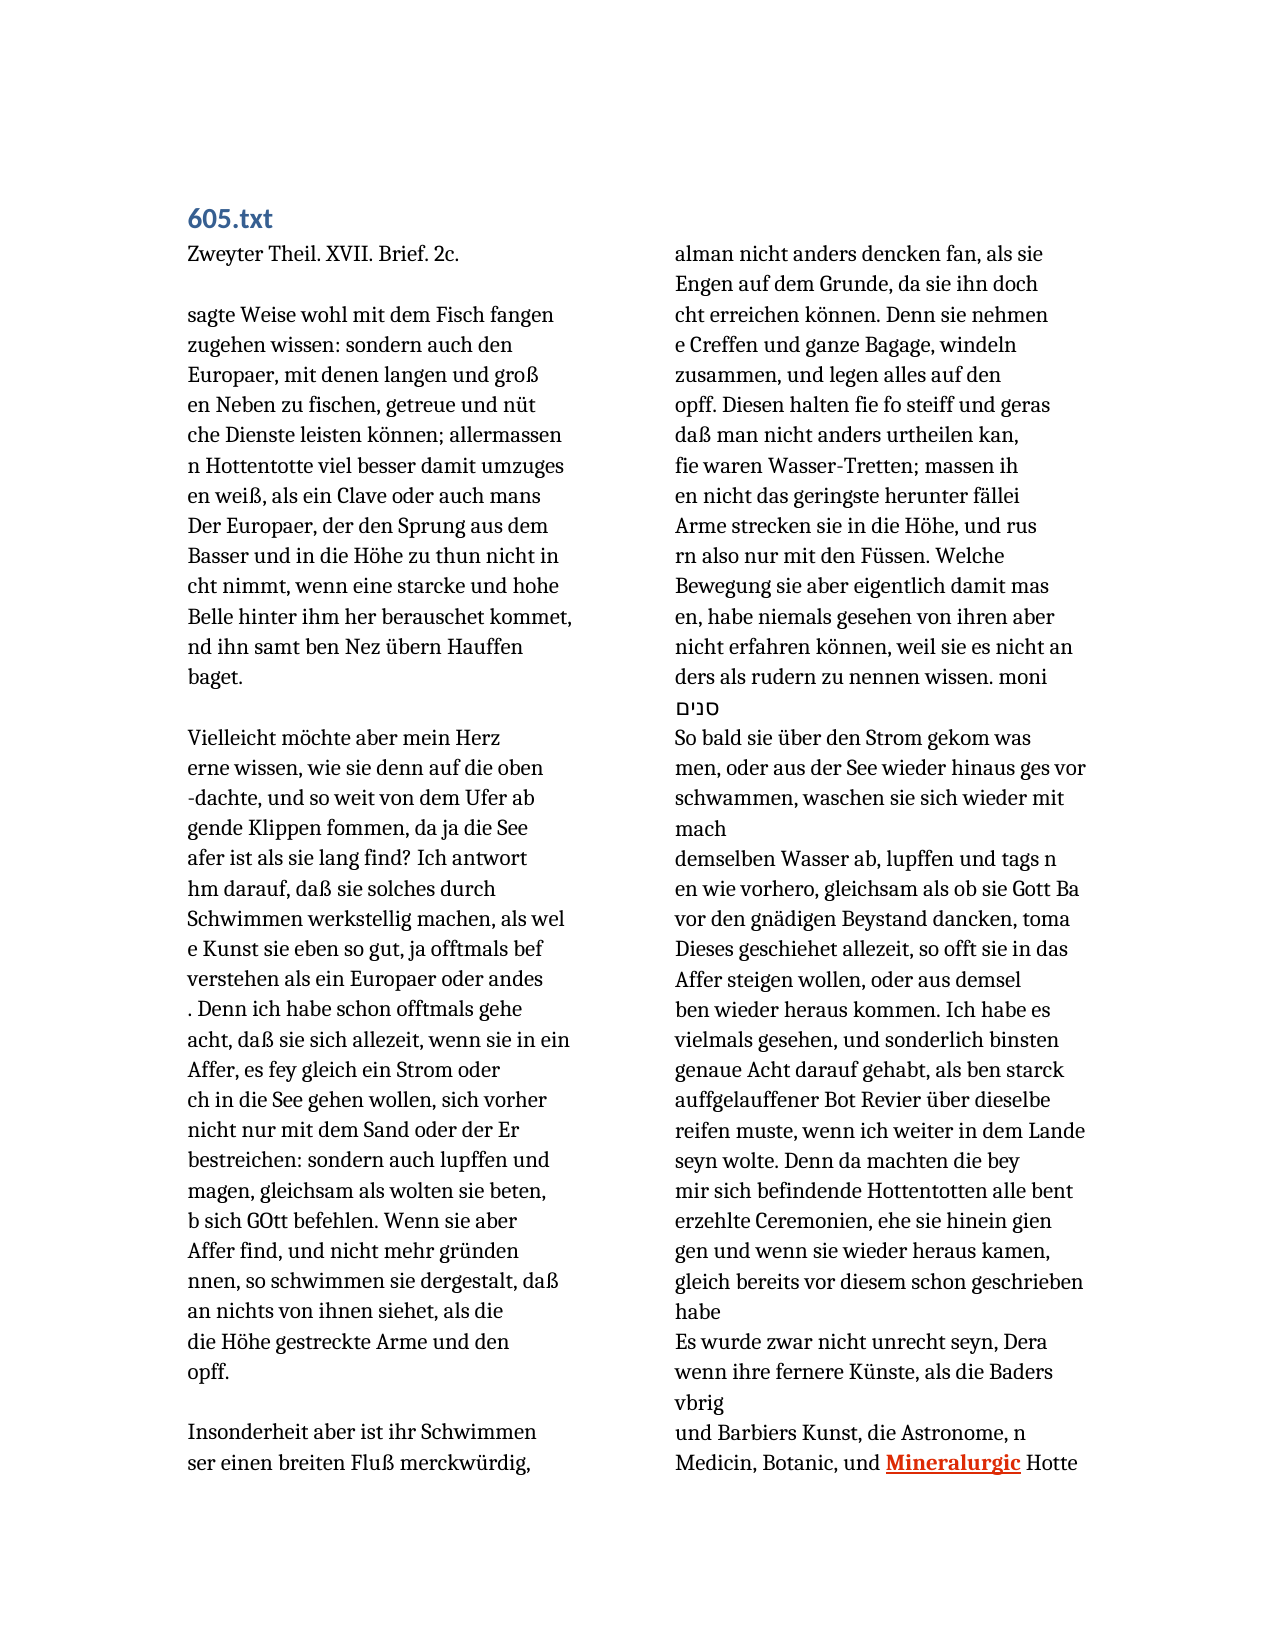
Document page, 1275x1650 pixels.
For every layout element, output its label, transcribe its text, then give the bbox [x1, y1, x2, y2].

subtitle 605.txt [187, 200, 600, 236]
